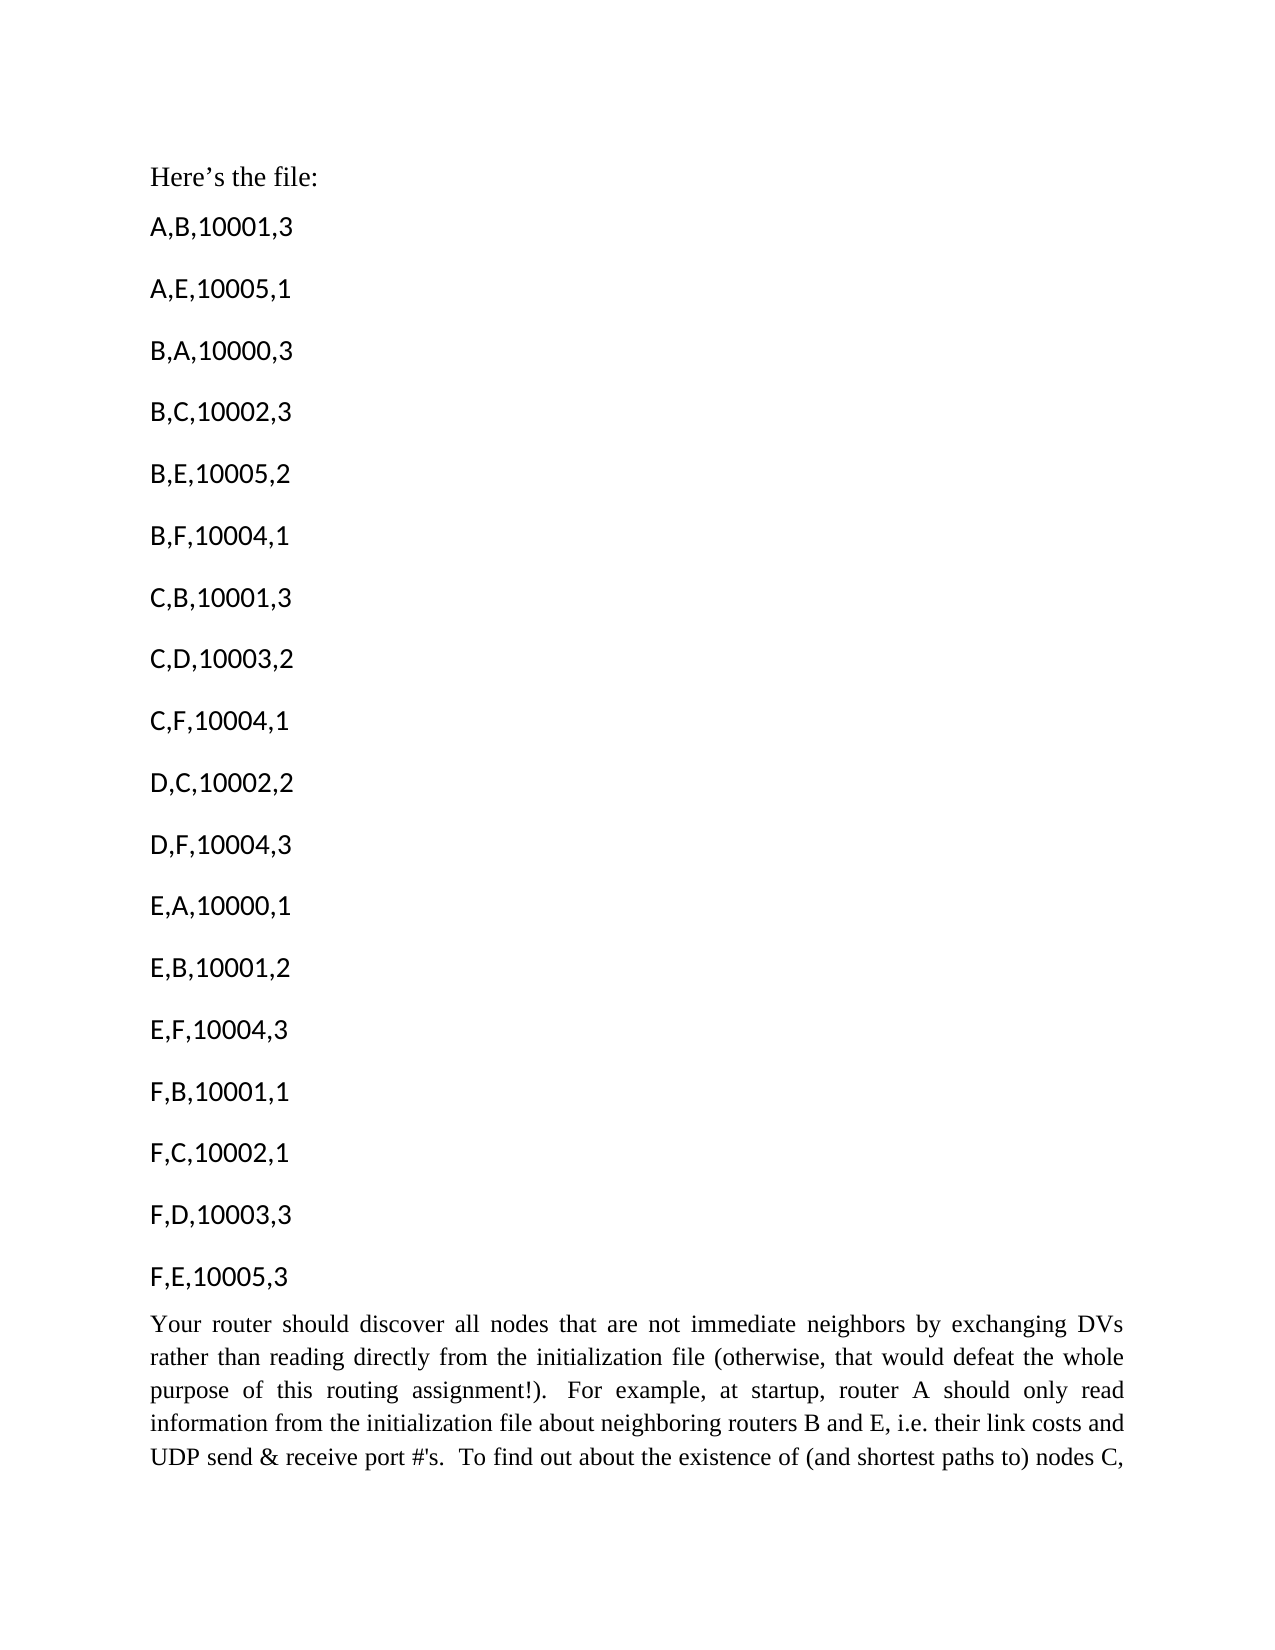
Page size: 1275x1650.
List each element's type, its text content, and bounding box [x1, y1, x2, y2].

text F,B,10001,1 [150, 1073, 1125, 1108]
text C,B,10001,3 [150, 579, 1125, 614]
text Here’s the file: [150, 160, 1125, 193]
text B,E,10005,2 [150, 455, 1125, 491]
text F,C,10002,1 [150, 1134, 1125, 1170]
text A,B,10001,3 [150, 208, 1125, 244]
text E,F,10004,3 [150, 1011, 1125, 1047]
text E,B,10001,2 [150, 949, 1125, 985]
text F,D,10003,3 [150, 1196, 1125, 1232]
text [150, 1309, 1125, 1470]
text A,E,10005,1 [150, 270, 1125, 305]
text C,D,10003,2 [150, 640, 1125, 676]
text D,F,10004,3 [150, 826, 1125, 861]
text F,E,10005,3 [150, 1258, 1125, 1294]
text C,F,10004,1 [150, 702, 1125, 738]
text B,C,10002,3 [150, 393, 1125, 429]
text D,C,10002,2 [150, 764, 1125, 799]
text E,A,10000,1 [150, 887, 1125, 923]
text B,F,10004,1 [150, 517, 1125, 552]
text B,A,10000,3 [150, 332, 1125, 367]
